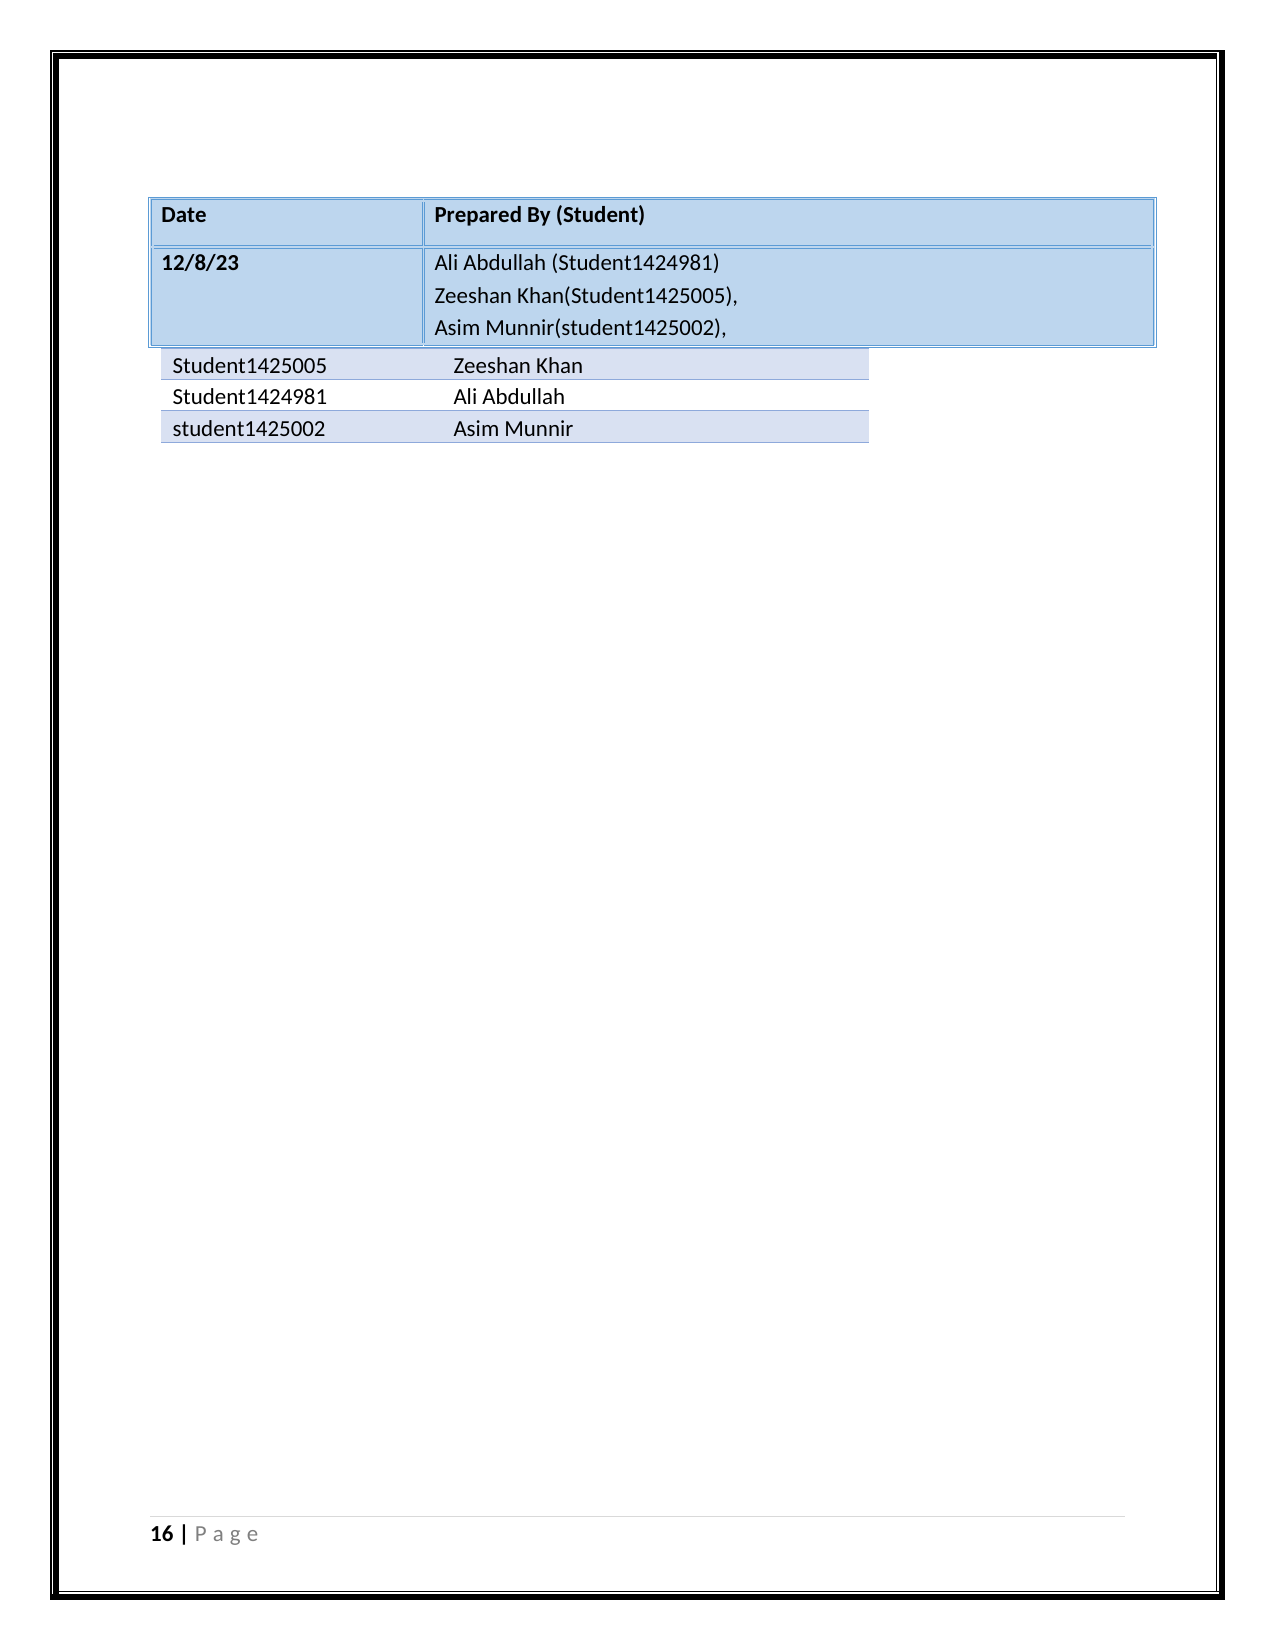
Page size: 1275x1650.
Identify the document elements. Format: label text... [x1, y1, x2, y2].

table_cell Ali Abdullah [442, 380, 869, 410]
table_cell student1425002 [161, 411, 442, 442]
table_cell 12/8/23 [150, 245, 423, 345]
table_cell Student1424981 [161, 380, 442, 410]
table_header Prepared By (Student) [423, 200, 1153, 245]
table_header Student1425005 [161, 349, 442, 379]
table_header Date [152, 200, 423, 245]
table_cell Asim Munnir [442, 411, 869, 442]
table_header Zeeshan Khan [442, 349, 869, 379]
table_cell Ali Abdullah (Student1424981) Zeeshan Khan(Student1425005), Asim Munnir(student1425002), [423, 245, 1155, 345]
